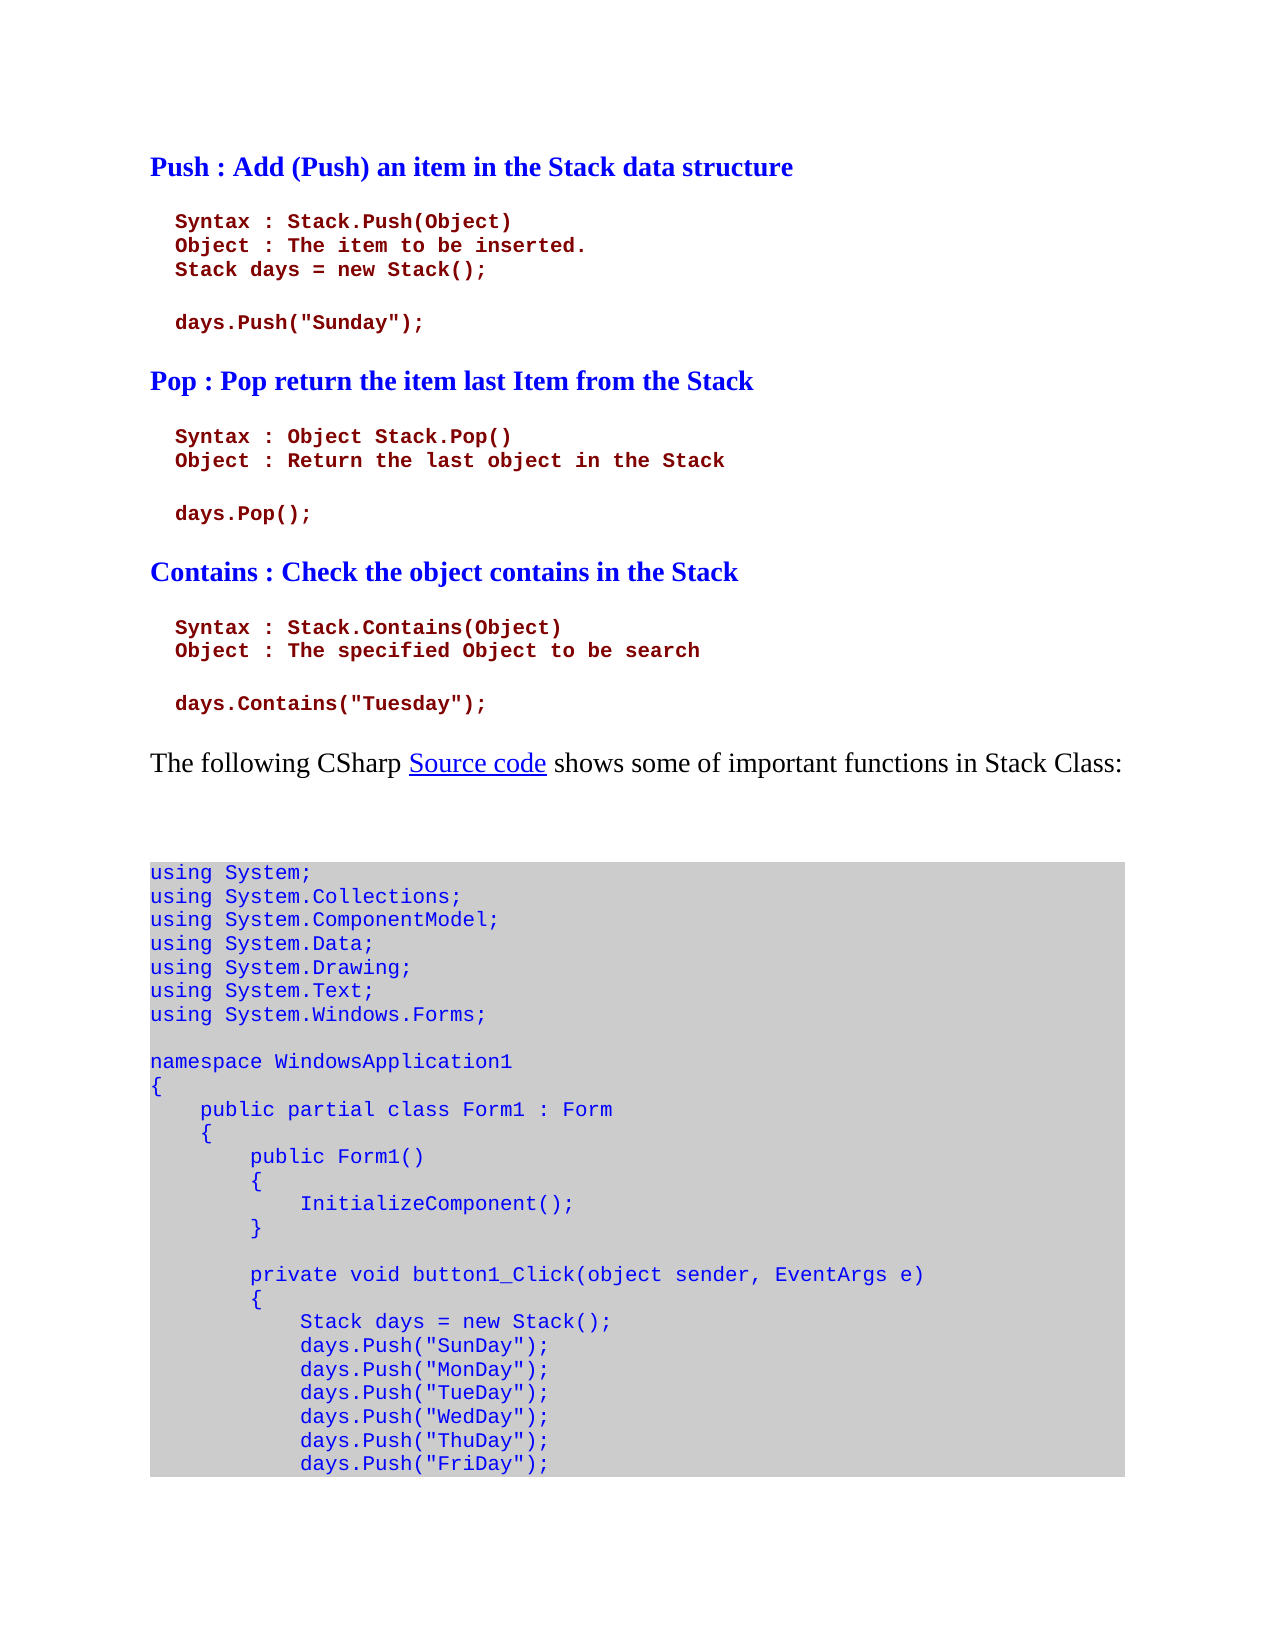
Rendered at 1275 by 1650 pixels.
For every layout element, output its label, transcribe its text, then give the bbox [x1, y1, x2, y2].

text Syntax : Object Stack.Pop() [150, 426, 1125, 450]
text private void button1_Click(object sender, EventArgs e) [150, 1264, 1125, 1288]
text public partial class Form1 : Form [150, 1099, 1125, 1122]
text days.Push("SunDay"); [150, 1335, 1125, 1359]
text { [150, 1075, 1125, 1099]
text days.Push("Sunday"); [150, 312, 1125, 335]
text using System.Data; [150, 933, 1125, 957]
text days.Push("FriDay"); [150, 1453, 1125, 1477]
text public Form1() [150, 1146, 1125, 1169]
text days.Push("MonDay"); [150, 1359, 1125, 1382]
text days.Pop(); [150, 502, 1125, 526]
text Syntax : Stack.Push(Object) [150, 212, 1125, 235]
text { [150, 1169, 1125, 1193]
text days.Contains("Tuesday"); [150, 693, 1125, 717]
text Object : The item to be inserted. [150, 235, 1125, 259]
text Syntax : Stack.Contains(Object) [150, 617, 1125, 641]
text using System.Drawing; [150, 957, 1125, 980]
text { [150, 1122, 1125, 1146]
text { [150, 1288, 1125, 1311]
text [150, 150, 1125, 182]
text using System.Text; [150, 980, 1125, 1004]
text namespace WindowsApplication1 [150, 1051, 1125, 1075]
text days.Push("WedDay"); [150, 1406, 1125, 1430]
text Contains : Check the object contains in the Stack [150, 555, 1125, 588]
text Pop : Pop return the item last Item from the Stack [150, 364, 1125, 397]
text } [150, 1217, 1125, 1241]
text using System; [150, 862, 1125, 886]
text days.Push("ThuDay"); [150, 1430, 1125, 1453]
text using System.Windows.Forms; [150, 1004, 1125, 1028]
text Stack days = new Stack(); [150, 259, 1125, 282]
text InitializeComponent(); [150, 1193, 1125, 1217]
text using System.Collections; [150, 886, 1125, 909]
text Object : The specified Object to be search [150, 641, 1125, 664]
text The following CSharp Source code shows some of important functions in Stack Class: [150, 746, 1125, 778]
text Stack days = new Stack(); [150, 1311, 1125, 1335]
text days.Push("TueDay"); [150, 1382, 1125, 1406]
text Object : Return the last object in the Stack [150, 450, 1125, 473]
text using System.ComponentModel; [150, 909, 1125, 933]
